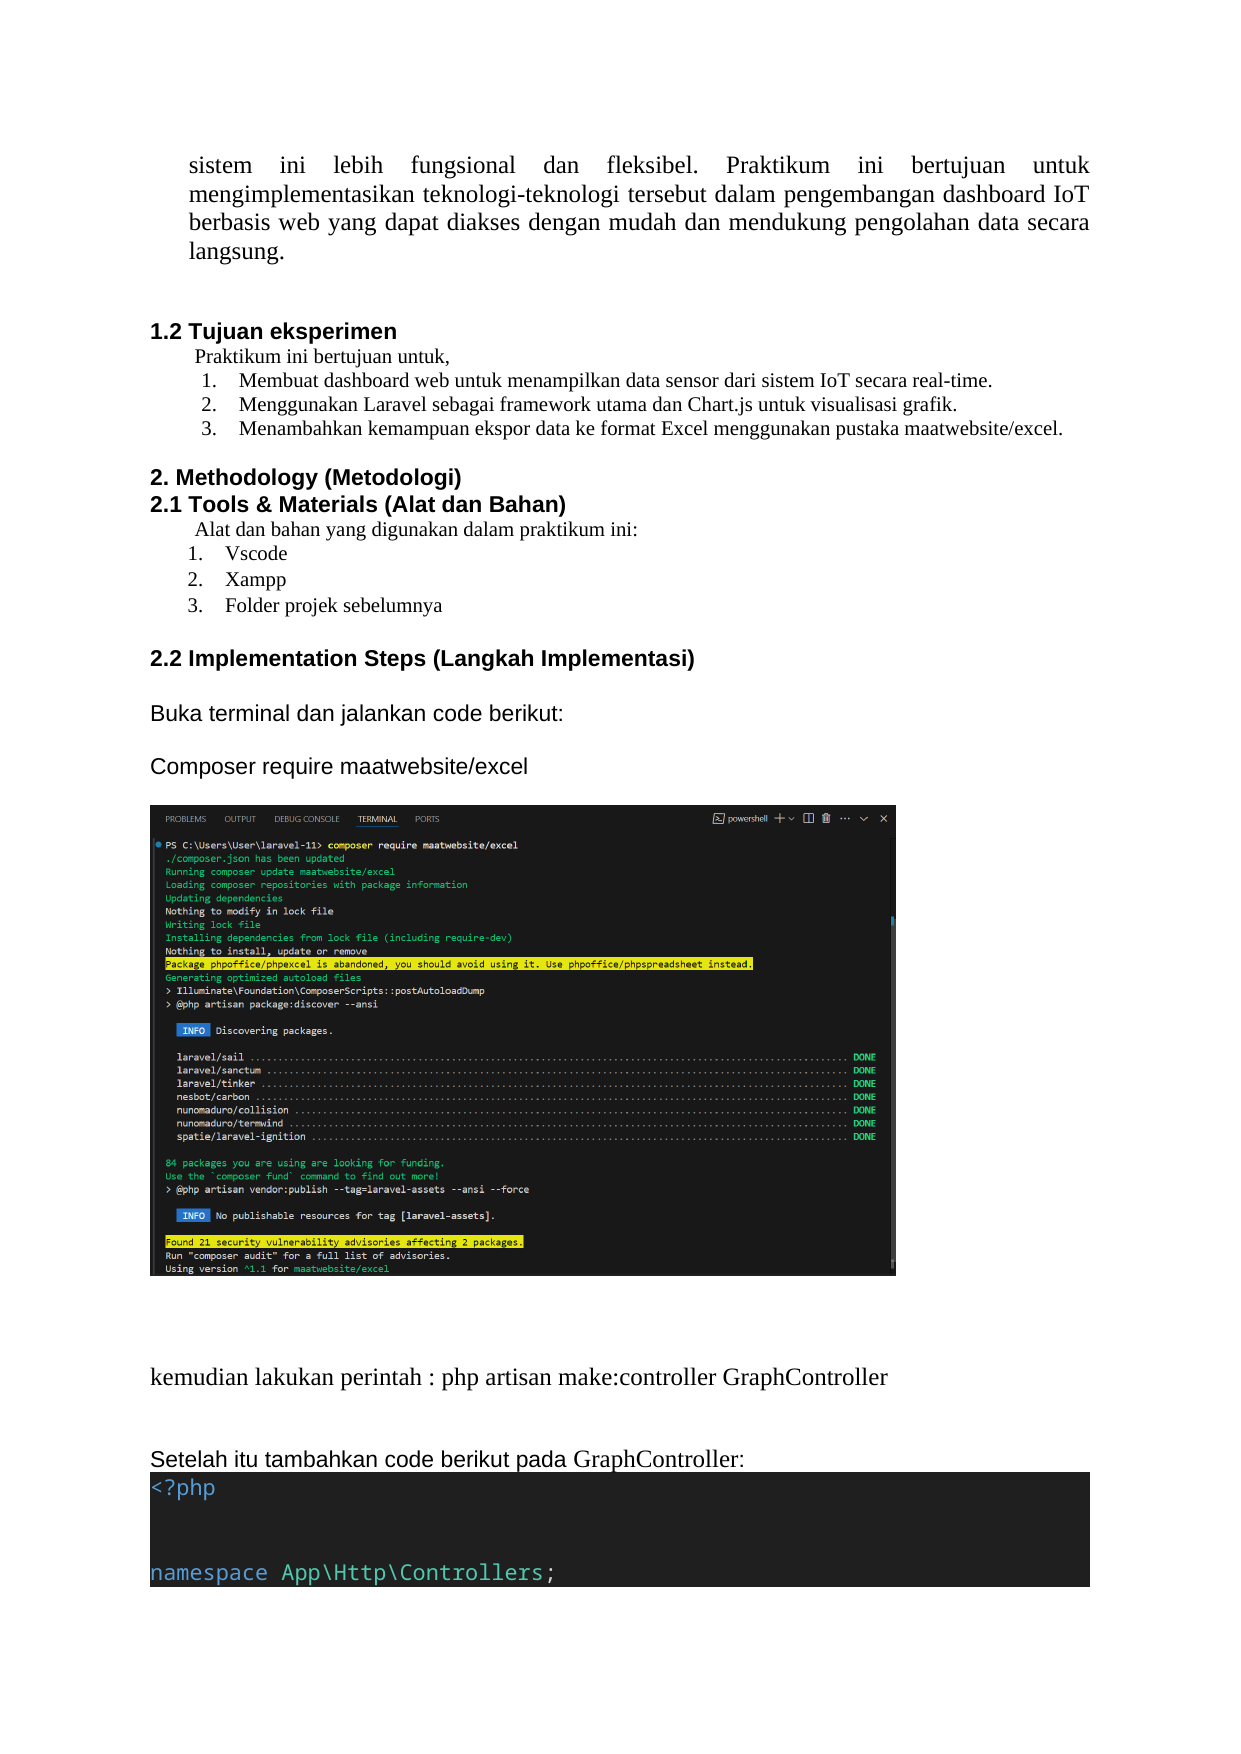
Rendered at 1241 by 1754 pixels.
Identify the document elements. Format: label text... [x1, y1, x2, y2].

text Buka terminal dan jalankan code berikut: [150, 700, 1090, 726]
list Menggunakan Laravel sebagai framework utama dan Chart.js untuk visualisasi grafik. [201, 392, 1090, 416]
text Praktikum ini bertujuan untuk, [194, 344, 1090, 368]
text Setelah itu tambahkan code berikut pada GraphController: [150, 1444, 1090, 1472]
picture [150, 805, 896, 1276]
text Composer require maatwebsite/excel [150, 753, 1090, 779]
text kemudian lakukan perintah : php artisan make:controller GraphController [150, 1362, 1090, 1419]
list Xampp [187, 567, 1090, 591]
text namespace App\Http\Controllers; [150, 1557, 1090, 1587]
list Vscode [187, 541, 1090, 565]
text Alat dan bahan yang digunakan dalam praktikum ini: [194, 517, 1090, 541]
text 2. Methodology (Metodologi) [150, 464, 1090, 491]
text 2.1 Tools & Materials (Alat dan Bahan) [150, 491, 1090, 517]
list Menambahkan kemampuan ekspor data ke format Excel menggunakan pustaka maatwebsite/excel. [201, 416, 1090, 440]
text 1.2 Tujuan eksperimen [150, 318, 1090, 344]
text <?php [150, 1472, 1090, 1502]
list Folder projek sebelumnya [187, 593, 1090, 617]
text 2.2 Implementation Steps (Langkah Implementasi) [150, 645, 1090, 671]
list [188, 150, 1090, 265]
list Membuat dashboard web untuk menampilkan data sensor dari sistem IoT secara real-time. [201, 368, 1090, 392]
